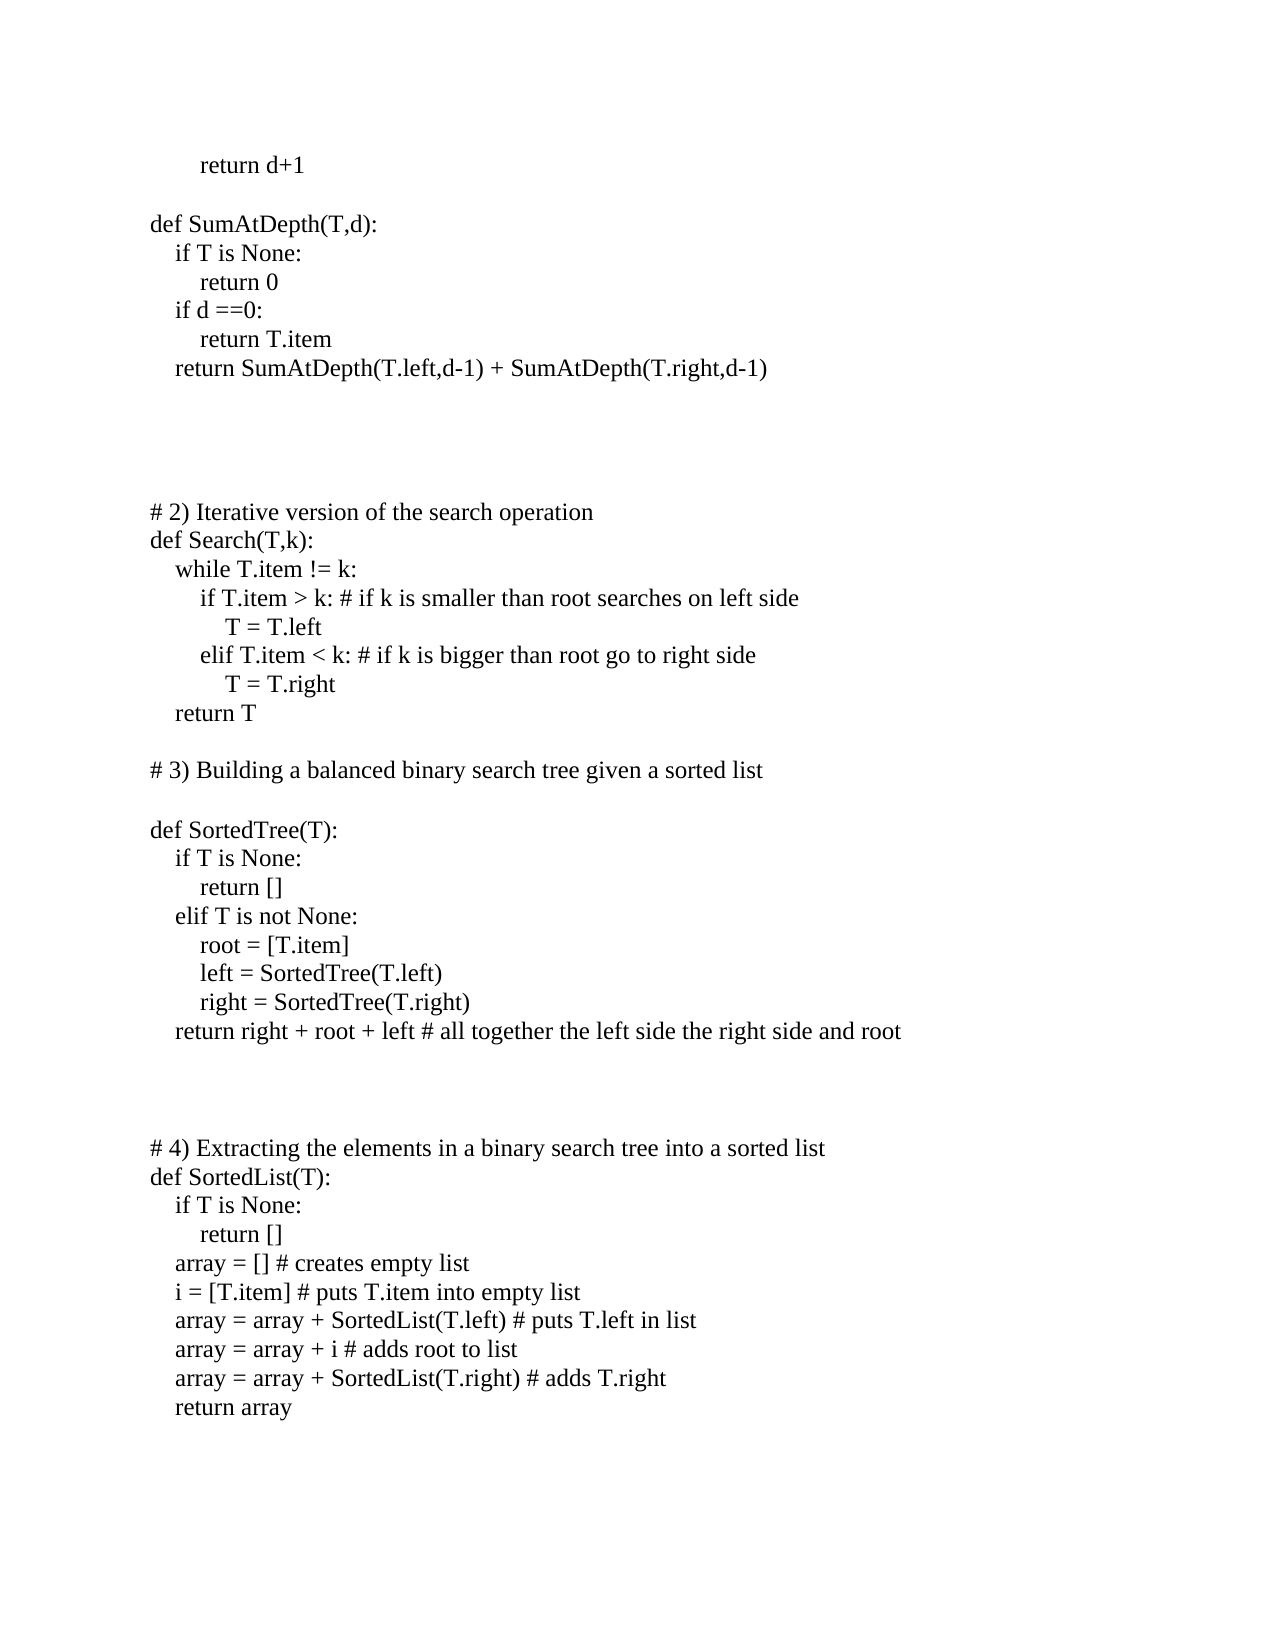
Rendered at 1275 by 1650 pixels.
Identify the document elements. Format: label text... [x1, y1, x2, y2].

text array = [] # creates empty list [150, 1248, 1125, 1277]
text return right + root + left # all together the left side the right side and root [150, 1016, 1125, 1045]
text def SortedList(T): [150, 1162, 1125, 1190]
text return T.item [150, 324, 1125, 353]
text def Search(T,k): [150, 526, 1125, 554]
text array = array + i # adds root to list [150, 1334, 1125, 1363]
text T = T.left [150, 612, 1125, 641]
text if T.item > k: # if k is smaller than root searches on left side [150, 583, 1125, 612]
text array = array + SortedList(T.right) # adds T.right [150, 1363, 1125, 1392]
text return d+1 [150, 150, 1125, 179]
text def SumAtDepth(T,d): [150, 209, 1125, 238]
text return [] [150, 872, 1125, 901]
text if T is None: [150, 238, 1125, 267]
text elif T is not None: [150, 901, 1125, 930]
text elif T.item < k: # if k is bigger than root go to right side [150, 641, 1125, 669]
text root = [T.item] [150, 930, 1125, 958]
text return [] [150, 1219, 1125, 1248]
text # 4) Extracting the elements in a binary search tree into a sorted list [150, 1133, 1125, 1162]
text # 2) Iterative version of the search operation [150, 497, 1125, 526]
text return SumAtDepth(T.left,d-1) + SumAtDepth(T.right,d-1) [150, 353, 1125, 382]
text if T is None: [150, 1190, 1125, 1219]
text return T [150, 698, 1125, 727]
text def SortedTree(T): [150, 815, 1125, 843]
text i = [T.item] # puts T.item into empty list [150, 1277, 1125, 1305]
text return 0 [150, 267, 1125, 296]
text if T is None: [150, 843, 1125, 872]
text left = SortedTree(T.left) [150, 958, 1125, 987]
text right = SortedTree(T.right) [150, 987, 1125, 1016]
text # 3) Building a balanced binary search tree given a sorted list [150, 756, 1125, 784]
text T = T.right [150, 669, 1125, 698]
text return array [150, 1392, 1125, 1420]
text if d ==0: [150, 296, 1125, 324]
text while T.item != k: [150, 554, 1125, 583]
text array = array + SortedList(T.left) # puts T.left in list [150, 1305, 1125, 1334]
